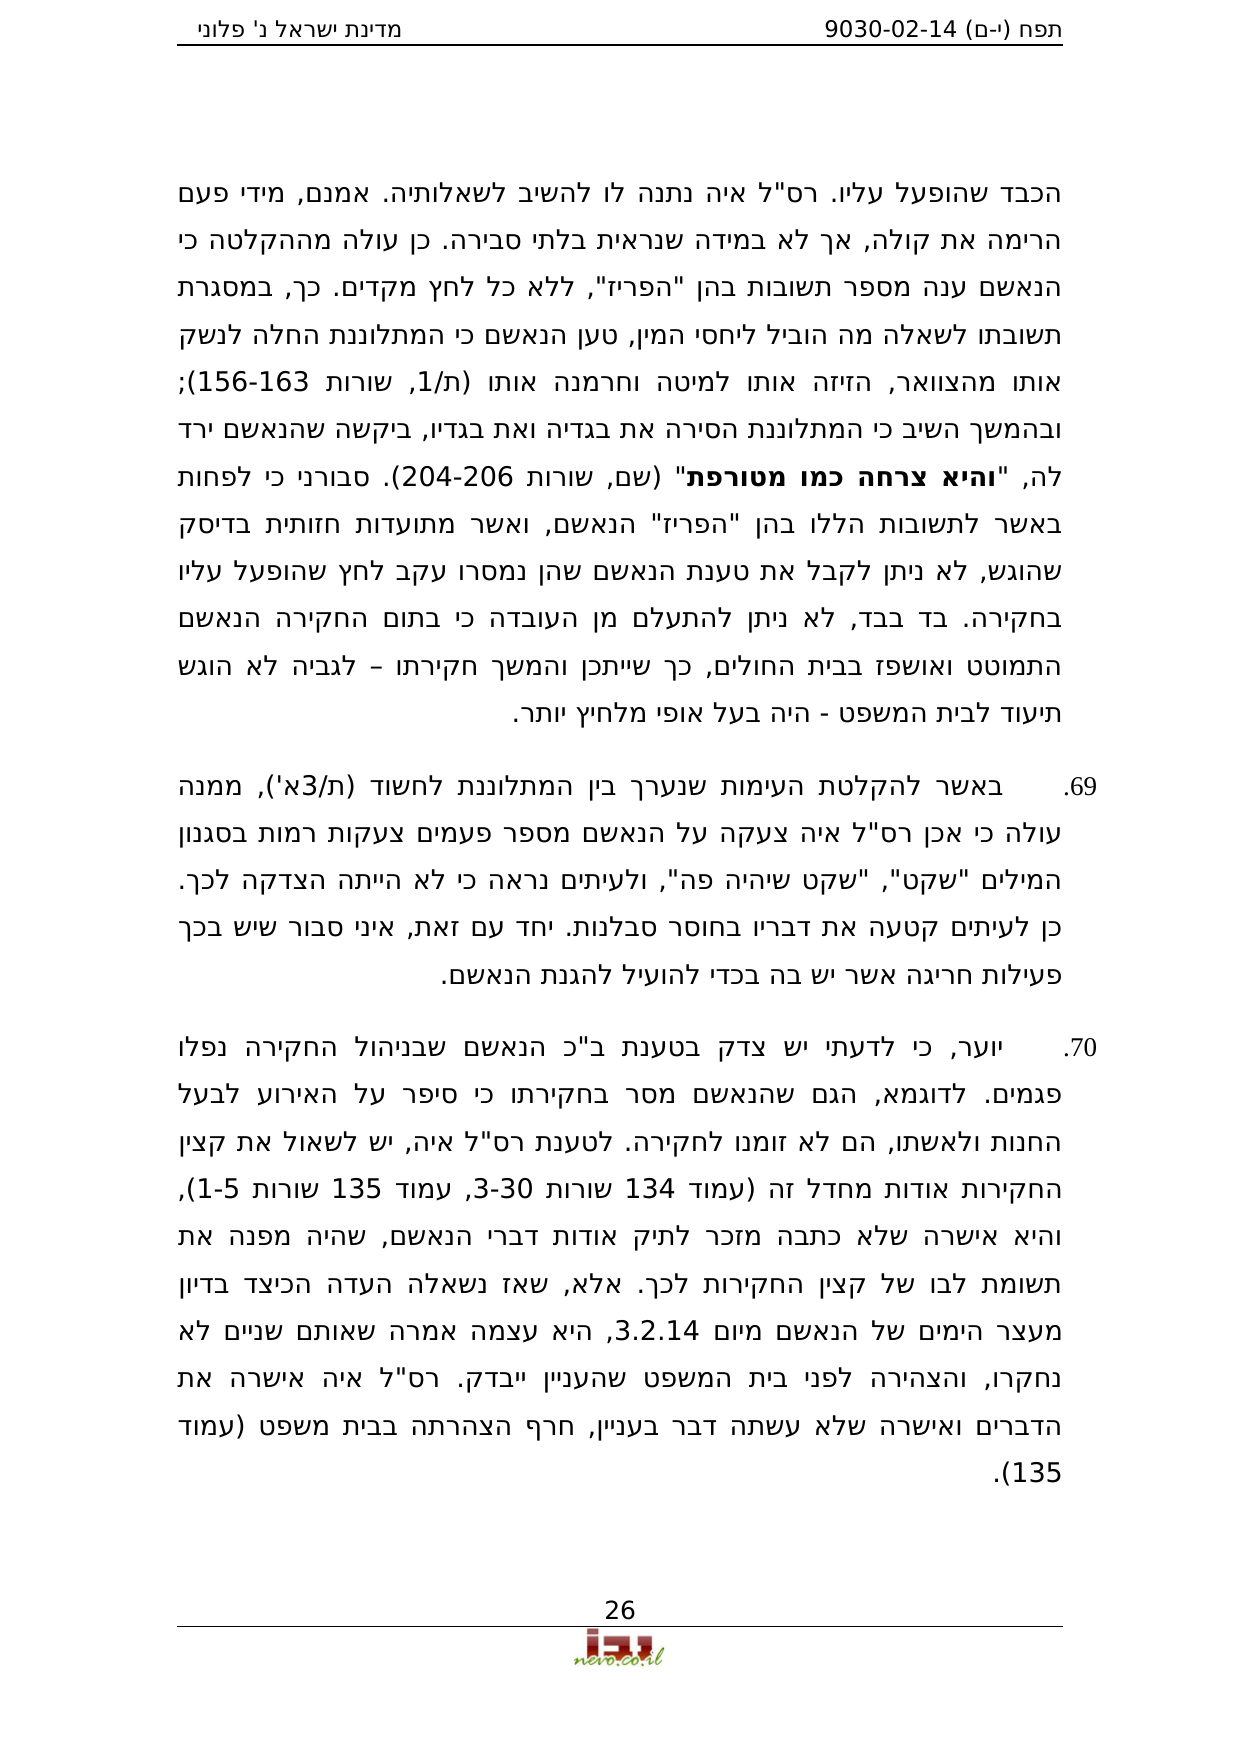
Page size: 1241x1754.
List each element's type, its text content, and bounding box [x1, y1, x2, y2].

list באשר להקלטת העימות שנערך בין המתלוננת לחשוד (ת/3א'), ממנה עולה כי אכן רס"ל איה צעקה על הנאשם מספר פעמים צעקות רמות בסגנון המילים "שקט", "שקט שיהיה פה", ולעיתים נראה כי לא הייתה הצדקה לכך. כן לעיתים קטעה את דבריו בחוסר סבלנות. יחד עם זאת, איני סבור שיש בכך פעילות חריגה אשר יש בה בכדי להועיל להגנת הנאשם. [177, 770, 1063, 991]
list יוער, כי לדעתי יש צדק בטענת ב"כ הנאשם שבניהול החקירה נפלו פגמים. לדוגמא, הגם שהנאשם מסר בחקירתו כי סיפר על האירוע לבעל החנות ולאשתו, הם לא זומנו לחקירה. לטענת רס"ל איה, יש לשאול את קצין החקירות אודות מחדל זה (עמוד 134 שורות 3-30, עמוד 135 שורות 1-5), והיא אישרה שלא כתבה מזכר לתיק אודות דברי הנאשם, שהיה מפנה את תשומת לבו של קצין החקירות לכך. אלא, שאז נשאלה העדה הכיצד בדיון מעצר הימים של הנאשם מיום 3.2.14, היא עצמה אמרה שאותם שניים לא נחקרו, והצהירה לפני בית המשפט שהעניין ייבדק. רס"ל איה אישרה את הדברים ואישרה שלא עשתה דבר בעניין, חרף הצהרתה בבית משפט (עמוד 135). [177, 1031, 1063, 1489]
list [177, 177, 1063, 729]
picture [574, 1628, 666, 1667]
